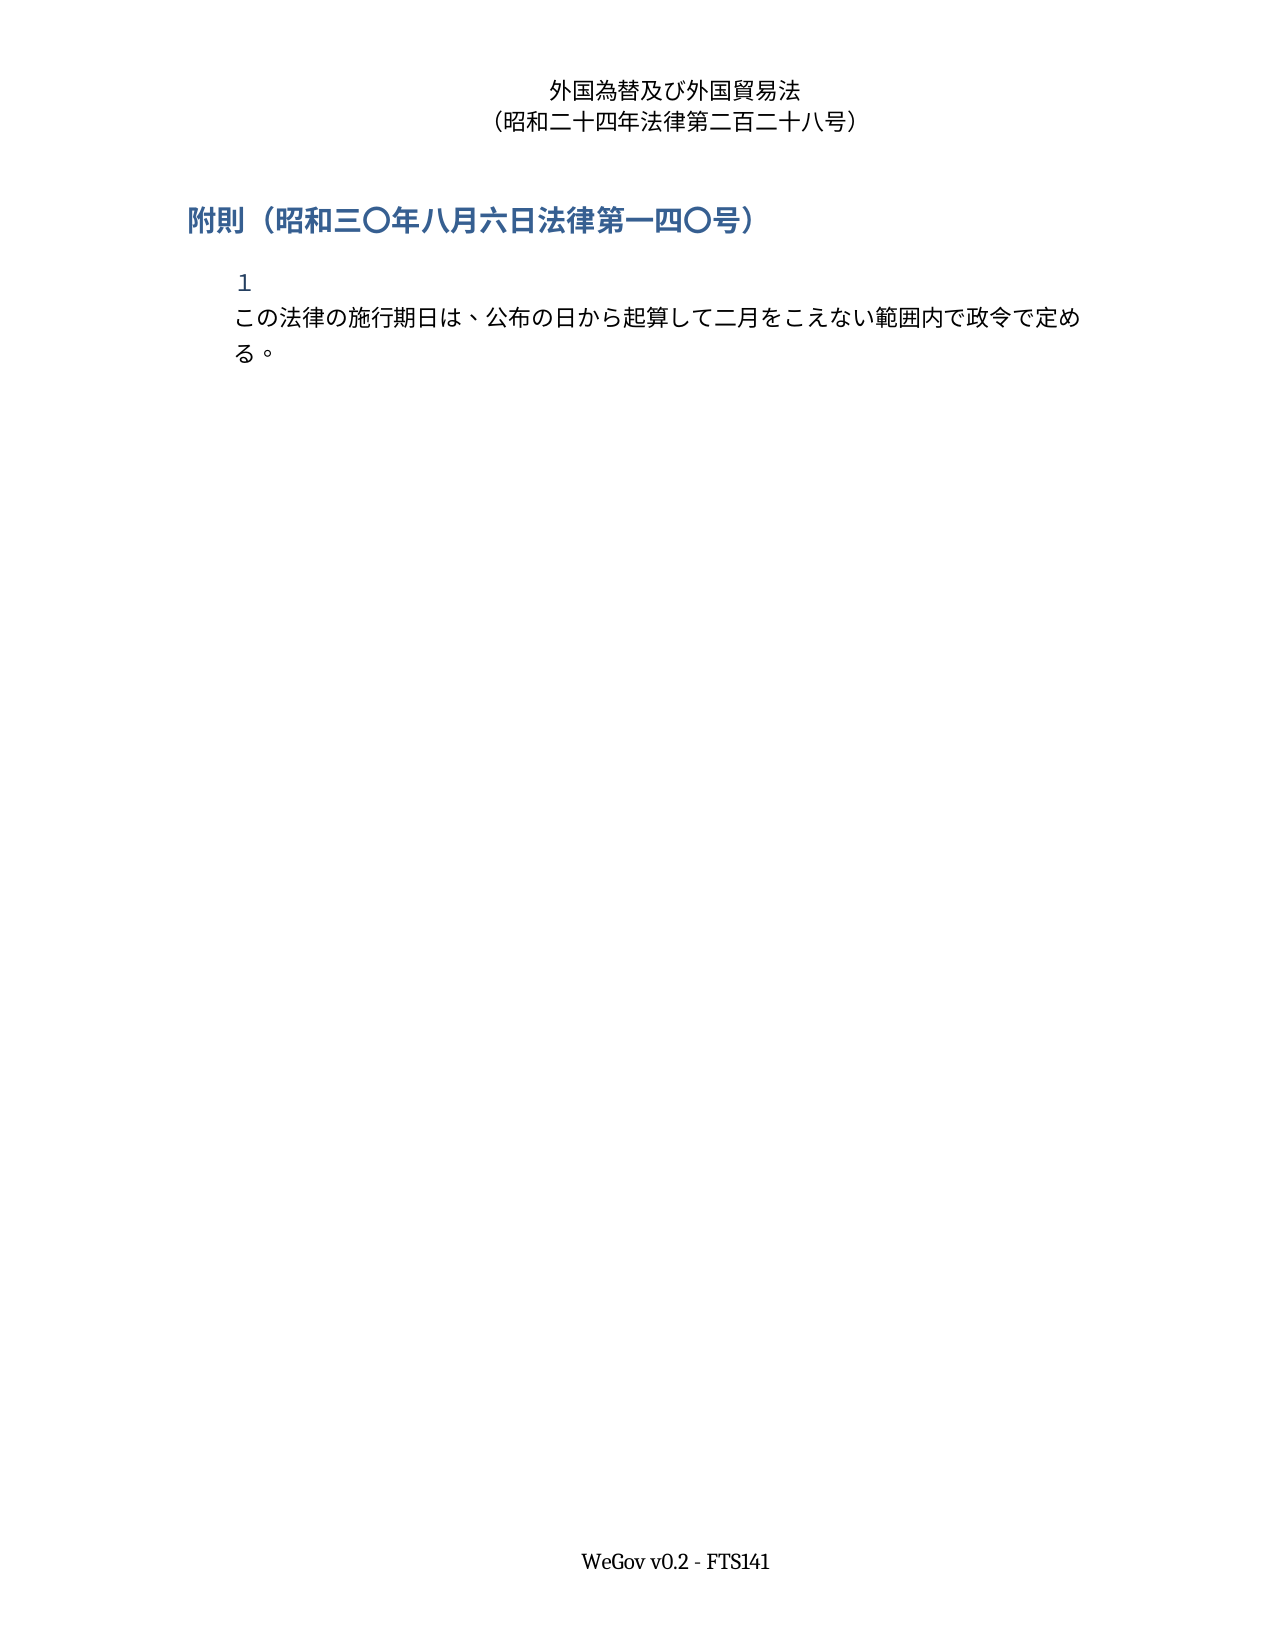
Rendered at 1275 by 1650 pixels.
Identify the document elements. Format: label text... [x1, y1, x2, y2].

text この法律の施行期日は、公布の日から起算して二月をこえない範囲内で政令で定める。 [233, 302, 1087, 369]
subtitle 附則（昭和三〇年八月六日法律第一四〇号） [187, 200, 1087, 240]
subtitle １ [233, 266, 1087, 298]
